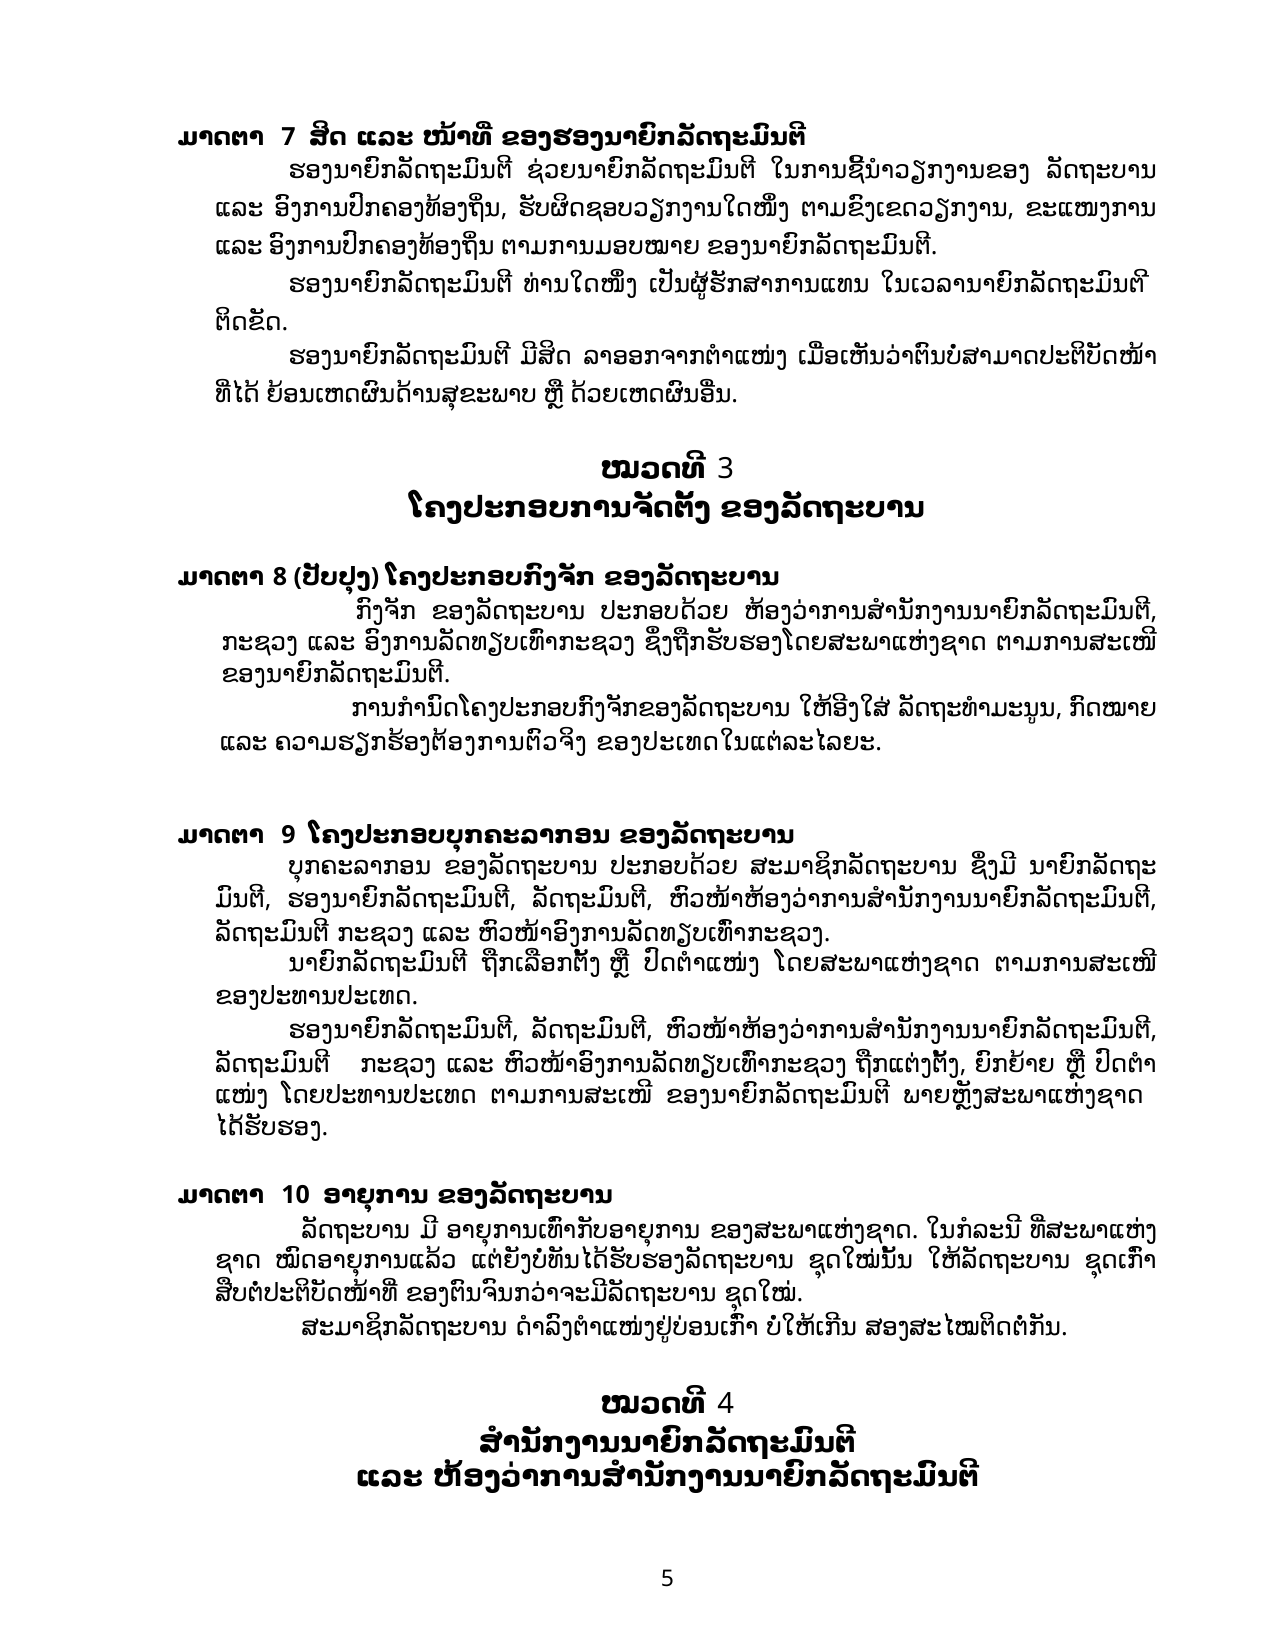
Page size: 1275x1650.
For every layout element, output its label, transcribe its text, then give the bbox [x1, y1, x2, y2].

subtitle ໝວດທີ 4 [177, 1382, 1157, 1422]
text ນາ​ຍົກ​ລັດ​ຖະ​ມົນ​ຕີ ຖືກ​ເລືອກ​ຕັ້ງ ຫຼື ປົດ​ຕຳ​ແໜ່ງ ໂດຍ​ສະ​ພາ​ແຫ່ງ​ຊາດ​ ຕາມ​ການ​ສະ​ເໜີ ຂອງ​ປະ​ທານ​ປະ​ເທດ. [215, 948, 1157, 1012]
subtitle ມາດຕາ 9 ໂຄງ​ປະ​ກອບບຸກ​ຄະ​ລາ​ກອນ ຂອງ​ລັດ​ຖະ​ບານ [177, 817, 1157, 851]
text ຮອງ​ນາ​ຍົກ​ລັດ​ຖະ​ມົນ​ຕີ, ລັດ​ຖະ​ມົນ​ຕີ, ຫົວ​ໜ້າ​ຫ້ອງວ່າ​ການ​ສຳ​ນັກ​ງານ​ນາ​ຍົກ​ລັດ​ຖະ​ມົນ​ຕີ, ລັດ​ຖະ​ມົນຕີ ກະ​ຊວງ ແລະ ຫົວ​ໜ້າ​ອົງ​ການ​ລັດ​ທຽບ​ເທົ່າ​ກະ​ຊວງ ຖືກ​ແຕ່ງ​ຕັ້ງ, ຍົກ​ຍ້າຍ ຫຼື ປົດ​ຕຳ​ແໜ່ງ ​ໂດຍ​ປະ​ທານ​ປະ​ເທດ ຕາມ​ການ​ສະ​ເໜີ ຂອງ​ນາ​ຍົກ​ລັດ​ຖະ​ມົນ​ຕີ ພາຍ​ຫຼັງ​ສະ​ພາ​ແຫ່ງ​ຊາດ ​ໄດ້​ຮັບ​ຮອງ​. [215, 1012, 1157, 1143]
list ຮອງ​ນາ​ຍົກ​ລັດ​ຖະ​ມົນ​ຕີ ມີ​ສິດ ລາ​ອອກ​ຈາກ​ຕຳ​ແໜ່ງ ເມື່ອ​ເຫັນ​ວ່າ​ຕົນ​ບໍ່​ສາ​ມາດ​ປະ​ຕິ​ບັດ​ໜ້າ​ທີ່​ໄດ້ ຍ້ອນ​ເຫດ​ຜົນ​ດ້ານ​ສຸ​ຂະ​ພາບ ຫຼື ດ້ວຍ​ເຫດ​ຜົນ​ອື່ນ. [215, 338, 1157, 414]
text ກົງ​ຈັກ ຂອງ​ລັດ​ຖະ​ບານ ປະ​ກອບ​ດ້ວຍ ຫ້ອງວ່າ​ການ​ສຳ​ນັກ​ງານ​ນາ​ຍົກ​ລັດ​ຖະ​ມົນ​ຕີ, ກະ​ຊວງ ແລະ ອົງ​ການ​​ລັດ​ທຽບ​ເທົ່າ​ກະ​ຊວງ ຊຶ່ງ​ຖືກ​ຮັບ​ຮອງ​​ໂດຍ​ສະ​ພາ​ແຫ່ງ​ຊາດ ຕາມ​ການ​ສະ​ເໜີ​ ຂອງ​ນາ​ຍົກ​ລັດ​ຖະ​ມົນ​ຕີ. [221, 593, 1157, 690]
list ສຳນັກງານນາຍົກລັດຖະມົນຕີ [177, 1425, 1157, 1459]
subtitle ມາດຕາ 8 (ປັບປຸງ) ໂຄງ​ປະ​ກອບ​ກົງ​ຈັກ ຂອງ​ລັດ​ຖະ​ບານ [177, 559, 1157, 593]
list ໂຄງ​ປະ​ກອບ​ການ​ຈັດ​ຕັ້ງ ຂອງ​ລັດ​ຖະ​ບານ [177, 491, 1157, 524]
text ສະ​ມາ​ຊິກ​ລັດ​ຖະ​ບານ ດຳ​ລົງ​ຕຳ​ແໜ່ງ​ຢູ່​ບ່ອນ​ເກົ່າ ບໍ່ໃຫ້​ເກີນ ສອງສະ​ໄໝ​ຕິດ​ຕໍ່​ກັນ. [215, 1308, 1157, 1343]
list ແລະ ຫ້ອງວ່າການສຳນັກງານນາຍົກລັດຖະມົນຕີ [177, 1459, 1157, 1493]
list ຮອງ​ນາ​ຍົກ​ລັດ​ຖະ​ມົນ​ຕີ ທ່ານ​ໃດ​ໜຶ່ງ ເປັນ​ຜູ້​ຮັກ​ສາ​ການ​ແທນ ໃນ​ເວ​ລາ​ນາ​ຍົກ​ລັດ​ຖະ​ມົນ​ຕີ ​ຕິດ​ຂັດ. [215, 266, 1157, 338]
subtitle ມາດຕາ 10 ​ອາ​ຍຸ​ການ ຂອງ​ລັດ​ຖະ​ບານ [177, 1177, 1157, 1211]
subtitle ໝວດທີ 3 [177, 448, 1157, 487]
text ບຸກ​ຄະ​ລາ​ກອນ ຂອງ​ລັດ​ຖະ​ບານ ປະກອບດ້ວຍ ສະ​ມາ​ຊິກ​ລັດ​ຖະ​ບານ ຊຶ່ງ​ມີ ນາ​ຍົກ​ລັດ​ຖະ​ມົນ​ຕີ, ຮອງ​ນາ​ຍົກ​ລັດ​ຖະ​ມົນ​ຕີ, ລັດ​ຖະ​ມົນ​ຕີ, ຫົວ​ໜ້າ​ຫ້ອງວ່າ​ການ​ສຳ​ນັກ​ງານ​ນາ​ຍົກ​ລັດ​ຖະ​ມົນ​ຕີ, ລັດ​ຖະ​ມົນຕີ ກະ​ຊວງ ແລະ ຫົວ​ໜ້າ​ອົງ​ການ​ລັດ​ທຽບ​ເທົ່າ​ກະ​ຊວງ. [215, 851, 1157, 948]
text ລັດ​ຖະ​ບານ ມີ ​ອາ​ຍຸ​ການ​ເທົ່າ​ກັບ​ອາ​ຍຸ​ການ ຂອງ​ສະ​ພາ​ແຫ່ງ​ຊາດ. ໃນ​ກໍ​ລະ​ນີ ​ທີ່ສະ​ພາ​ແຫ່ງ​ຊາດ ໝົດ​ອາ​ຍຸ​ການ​ແລ້ວ ແຕ່​ຍັງ​ບໍ່​ທັນ​ໄດ້​ຮັບ​ຮອງ​ລັດ​ຖະ​ບານ​ ຊຸດ​ໃໝ່​ນັ້ນ ໃຫ້​ລັດ​ຖະ​ບານ​ ຊຸດ​ເກົ່າ ສືບ​ຕໍ່​ປະ​ຕິ​ບັດ​ໜ້າ​ທີ່ ​ຂອງ​ຕົນ​ຈົນ​ກ​ວ່າ​ຈະ​ມີ​ລັດ​ຖະ​ບານ ​ຊຸດ​ໃໝ່. [215, 1211, 1157, 1308]
subtitle ມາດຕາ 7 ສິດ ແລະ ໜ້າ​ທີ່ ຂອງ​ຮອງນາ​ຍົກ​ລັດ​ຖະ​ມົນ​ຕີ [177, 118, 1157, 152]
list ​ຮອງນາ​ຍົກ​ລັດ​ຖະ​ມົນ​ຕີ ​ຊ່ວຍ​ນາ​ຍົກ​ລັດ​ຖະ​ມົນ​ຕີ ໃນ​ການ​ຊີ້​ນຳ​ວຽກ​ງານຂອງ ​ລັດ​ຖະ​ບານ ແລະ ອົງ​ການ​ປົກ​ຄອງ​ທ້ອງ​ຖິ່ນ, ຮັບ​ຜິດ​ຊອບ​ວຽກ​ງານ​ໃດ​ໜຶ່ງ ຕາມ​ຂົງ​ເຂດ​ວຽກ​ງານ, ຂະ​ແໜງ​ການ ແລະ ອົງ​ການ​ປົກ​ຄອງ​ທ້ອງ​ຖິ່ນ ຕາມກ​ານມອບ​ໝາຍ ຂອງ​ນາ​ຍົກ​ລັດ​ຖະ​ມົນ​ຕີ. [215, 152, 1157, 266]
text ການ​ກຳ​ນົດ​ໂຄງ​ປະ​ກອບ​ກົງ​ຈັກຂອງ​ລັດ​ຖະ​ບານ ໃຫ້ອີງ​ໃສ່​ ລັດຖະທໍາມະນູນ, ກົດໝາຍ ແລະ ຄວາມ​ຮຽກ​ຮ້ອງ​ຕ້ອງ​ການ​ຕົວ​ຈິງ ຂອງ​ປະ​ເທດ​ໃນ​ແຕ່​ລະ​ໄລ​ຍະ. [219, 690, 1157, 758]
